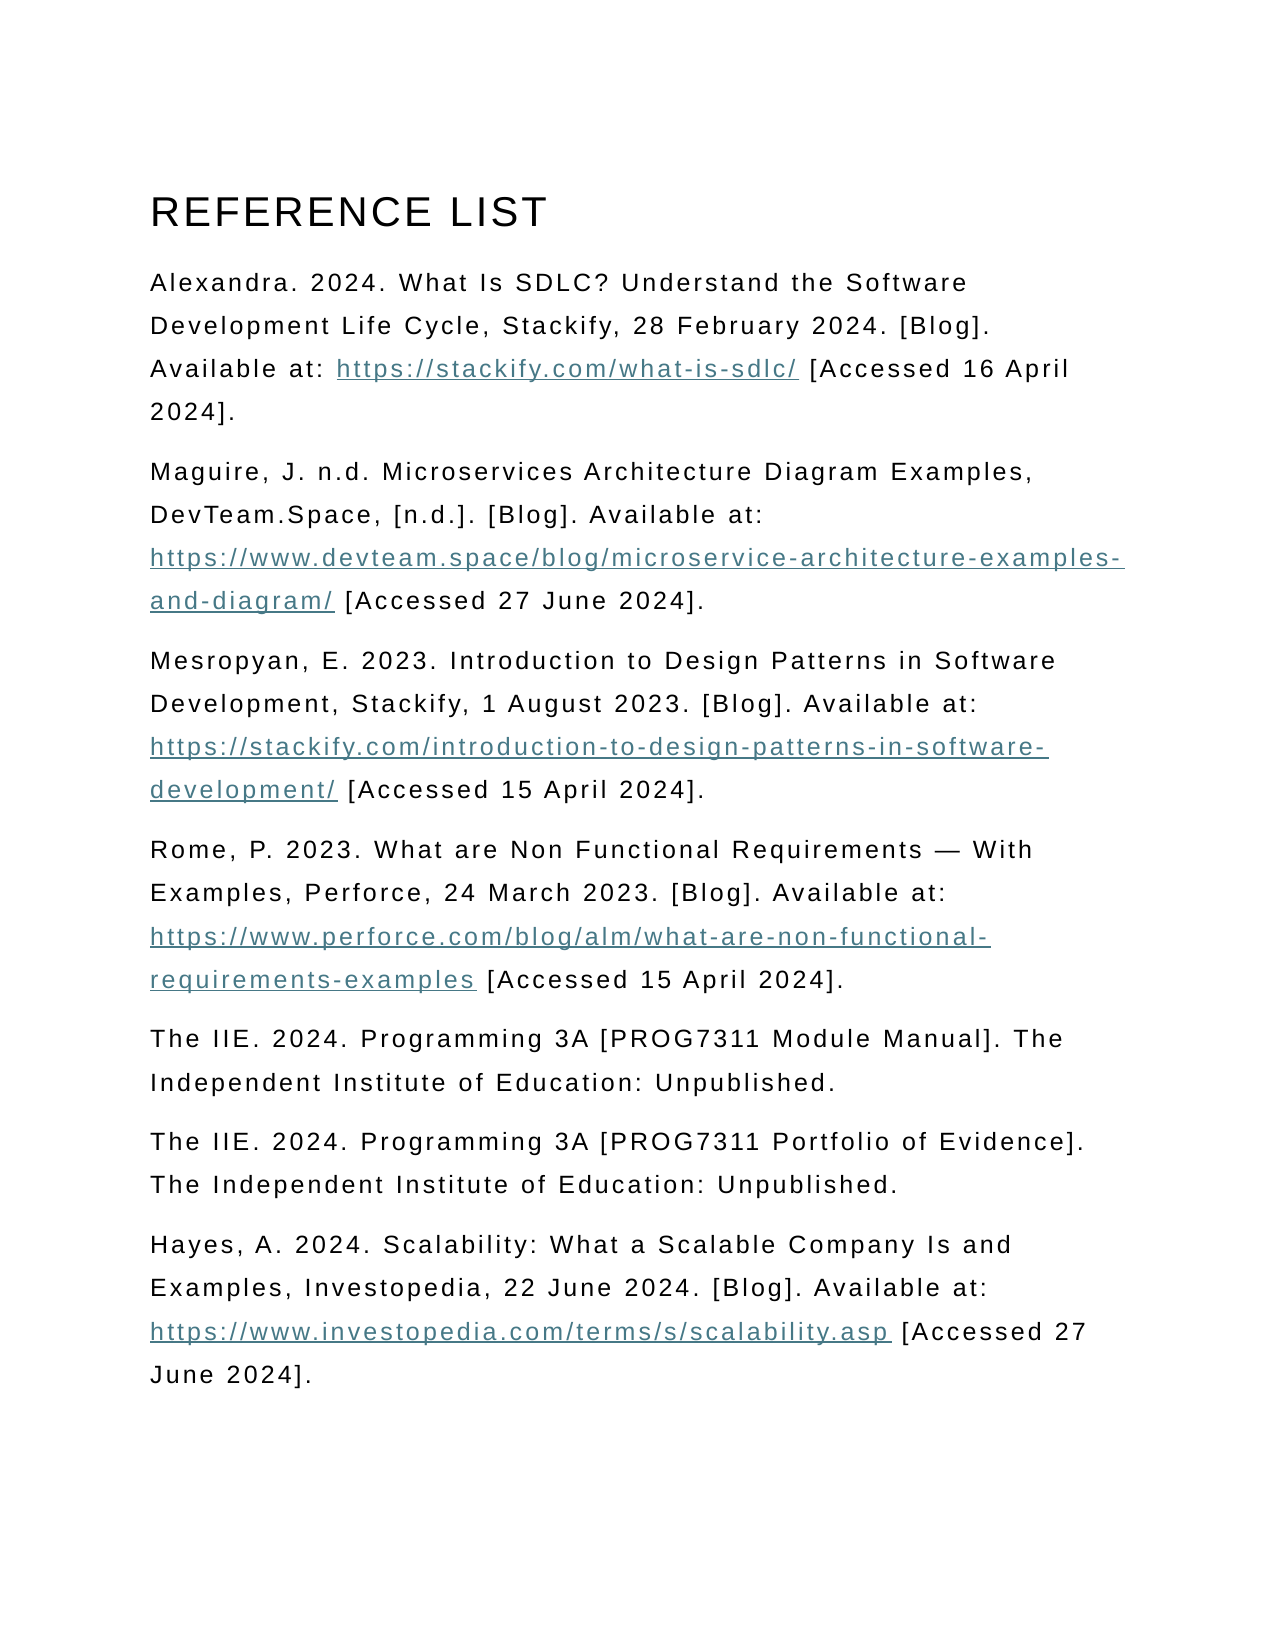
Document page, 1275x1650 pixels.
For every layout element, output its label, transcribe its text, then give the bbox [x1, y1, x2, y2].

text The IIE. 2024. Programming 3A [PROG7311 Module Manual]. The Independent Institute of Education: Unpublished. [150, 1024, 1125, 1096]
text Hayes, A. 2024. Scalability: What a Scalable Company Is and Examples, Investopedia, 22 June 2024. [Blog]. Available at: https://www.investopedia.com/terms/s/scalability.asp [Accessed 27 June 2024]. [150, 1230, 1125, 1388]
text Alexandra. 2024. What Is SDLC? Understand the Software Development Life Cycle, Stackify, 28 February 2024. [Blog]. Available at: https://stackify.com/what-is-sdlc/ [Accessed 16 April 2024]. [150, 268, 1125, 426]
text Maguire, J. n.d. Microservices Architecture Diagram Examples, DevTeam.Space, [n.d.]. [Blog]. Available at: https://www.devteam.space/blog/microservice-architecture-examples-and-diagram/ [Accessed 27 June 2024]. [150, 457, 1125, 568]
subtitle REFERENCE LIST [150, 187, 1125, 235]
text Maguire, J. n.d. Microservices Architecture Diagram Examples, DevTeam.Space, [n.d.]. [Blog]. Available at: https://www.devteam.space/blog/microservice-architecture-examples-and-diagram/ [Accessed 27 June 2024]. [150, 569, 1125, 615]
text The IIE. 2024. Programming 3A [PROG7311 Portfolio of Evidence]. The Independent Institute of Education: Unpublished. [150, 1127, 1125, 1199]
text Rome, P. 2023. What are Non Functional Requirements — With Examples, Perforce, 24 March 2023. [Blog]. Available at: https://www.perforce.com/blog/alm/what-are-non-functional-requirements-examples [Accessed 15 April 2024]. [150, 835, 1125, 993]
text Mesropyan, E. 2023. Introduction to Design Patterns in Software Development, Stackify, 1 August 2023. [Blog]. Available at: https://stackify.com/introduction-to-design-patterns-in-software-development/ [Accessed 15 April 2024]. [150, 646, 1125, 804]
